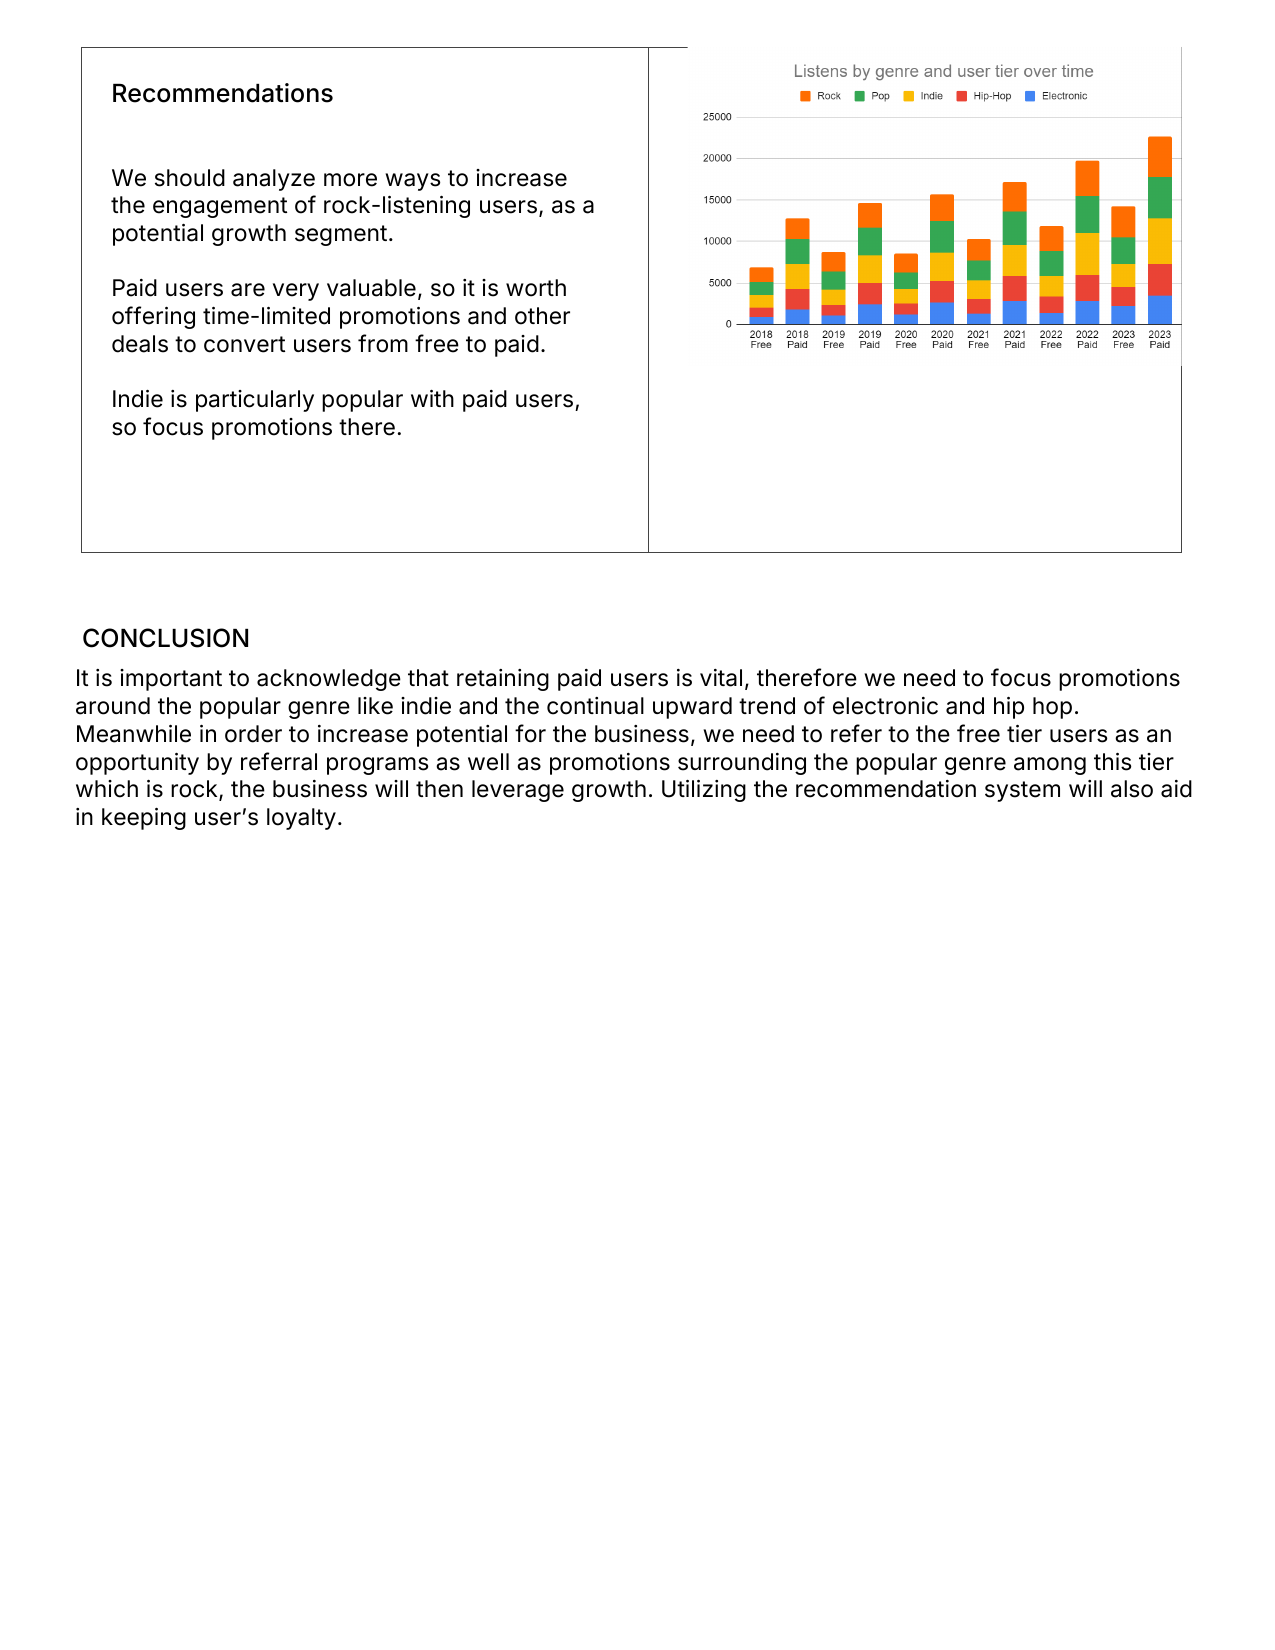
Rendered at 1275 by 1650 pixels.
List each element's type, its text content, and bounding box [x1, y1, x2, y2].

picture [687, 47, 1182, 366]
text It is important to acknowledge that retaining paid users is vital, therefore we need to focus promotions around the popular genre like indie and the continual upward trend of electronic and hip hop. Meanwhile in order to increase potential for the business, we need to refer to the free tier users as an opportunity by referral programs as well as promotions surrounding the popular genre among this tier which is rock, the business will then leverage growth. Utilizing the recommendation system will also aid in keeping user’s loyalty. [75, 665, 1200, 831]
table_cell Visual C [649, 48, 1181, 552]
table_cell Recommendations We should analyze more ways to increase the engagement of rock-listening users, as a potential growth segment. Paid users are very valuable, so it is worth offering time-limited promotions and other deals to convert users from free to paid. Indie is particularly popular with paid users, so focus promotions there. [82, 48, 648, 552]
table_header CONCLUSION [82, 586, 1125, 659]
